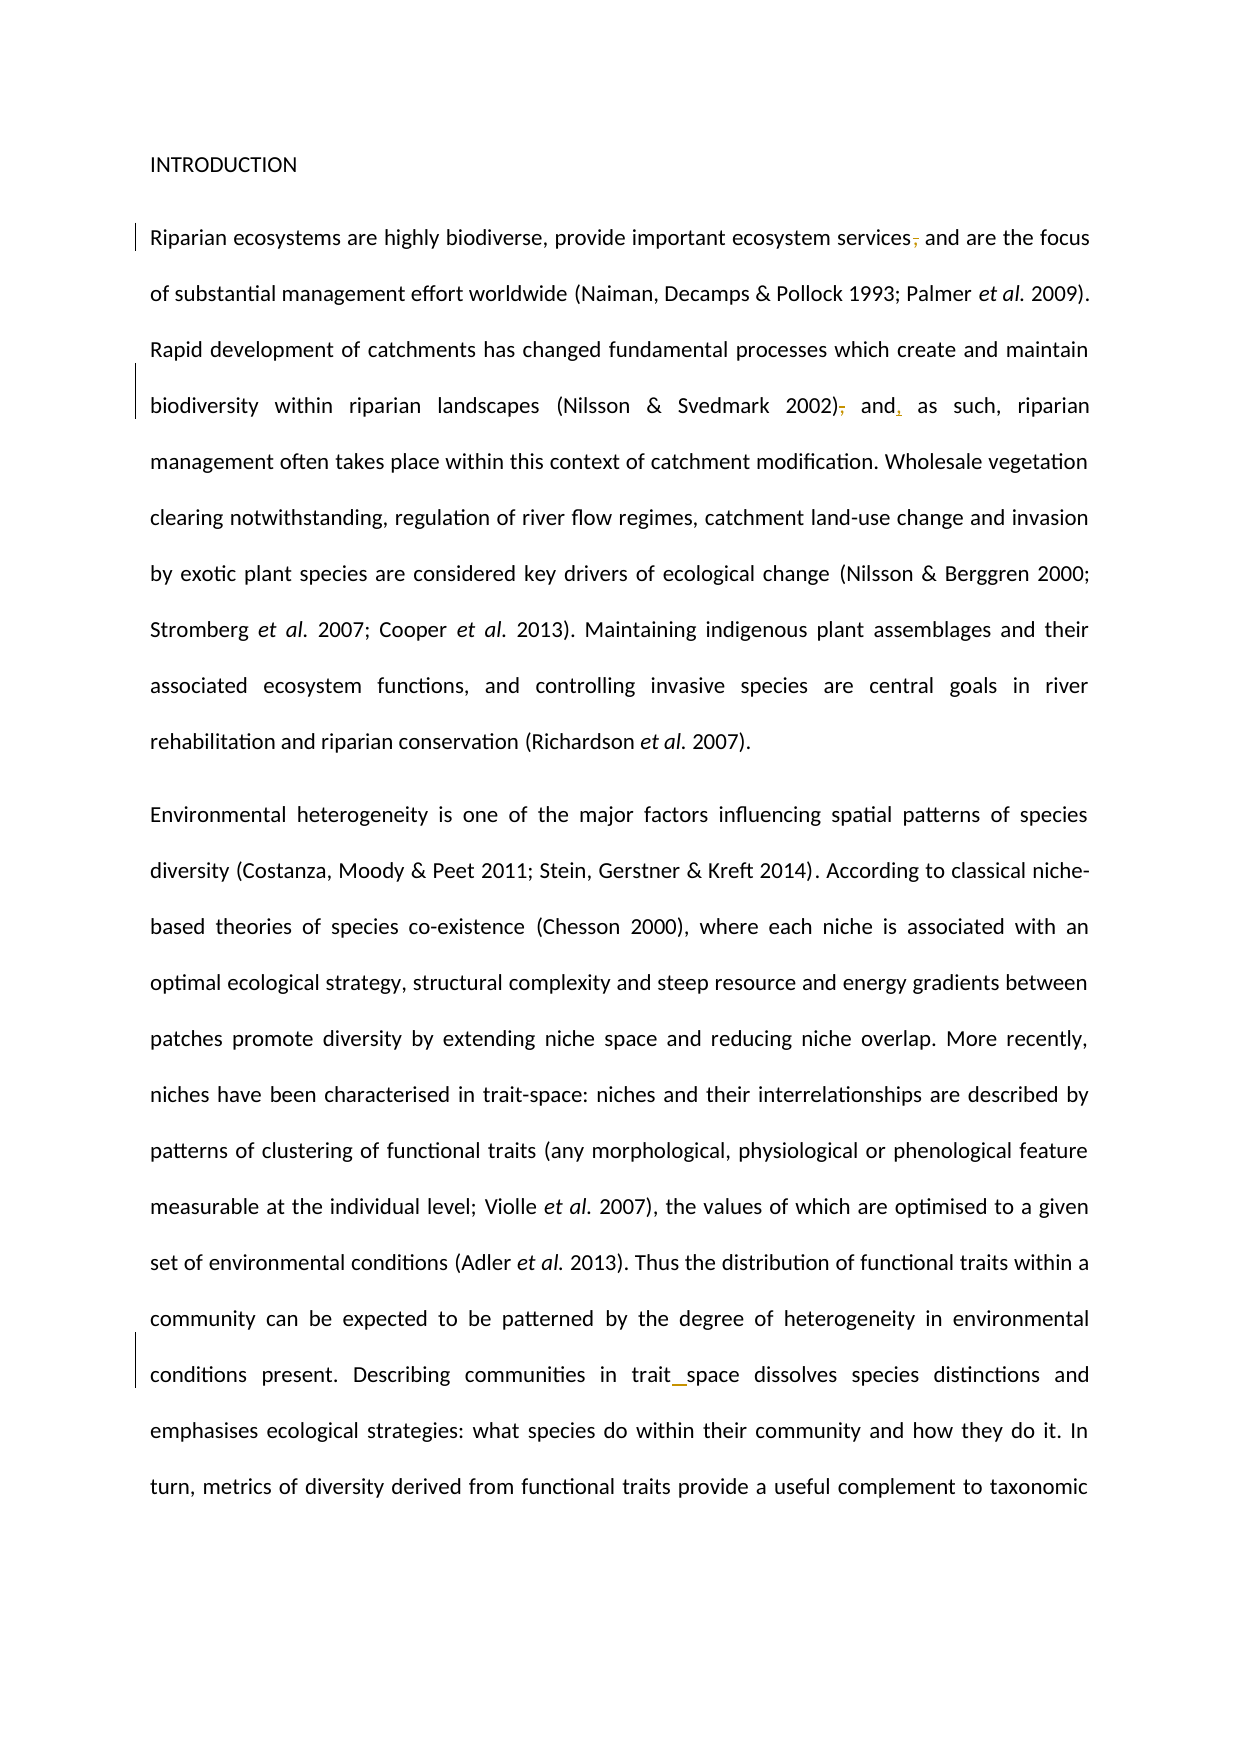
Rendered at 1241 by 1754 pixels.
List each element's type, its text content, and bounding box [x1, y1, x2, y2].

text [150, 800, 1090, 1500]
text INTRODUCTION [150, 150, 1090, 178]
text Riparian ecosystems are highly biodiverse, provide important ecosystem services and are the focus of substantial management effort worldwide (Naiman, Decamps & Pollock 1993; Palmer et al. 2009). Rapid development of catchments has changed fundamental processes which create and maintain biodiversity within riparian landscapes (Nilsson & Svedmark 2002) and as such, riparian management often takes place within this context of catchment modification. Wholesale vegetation clearing notwithstanding, regulation of river flow regimes, catchment land-use change and invasion by exotic plant species are considered key drivers of ecological change (Nilsson & Berggren 2000; Stromberg et al. 2007; Cooper et al. 2013). Maintaining indigenous plant assemblages and their associated ecosystem functions, and controlling invasive species are central goals in river rehabilitation and riparian conservation (Richardson et al. 2007). [150, 223, 1090, 755]
